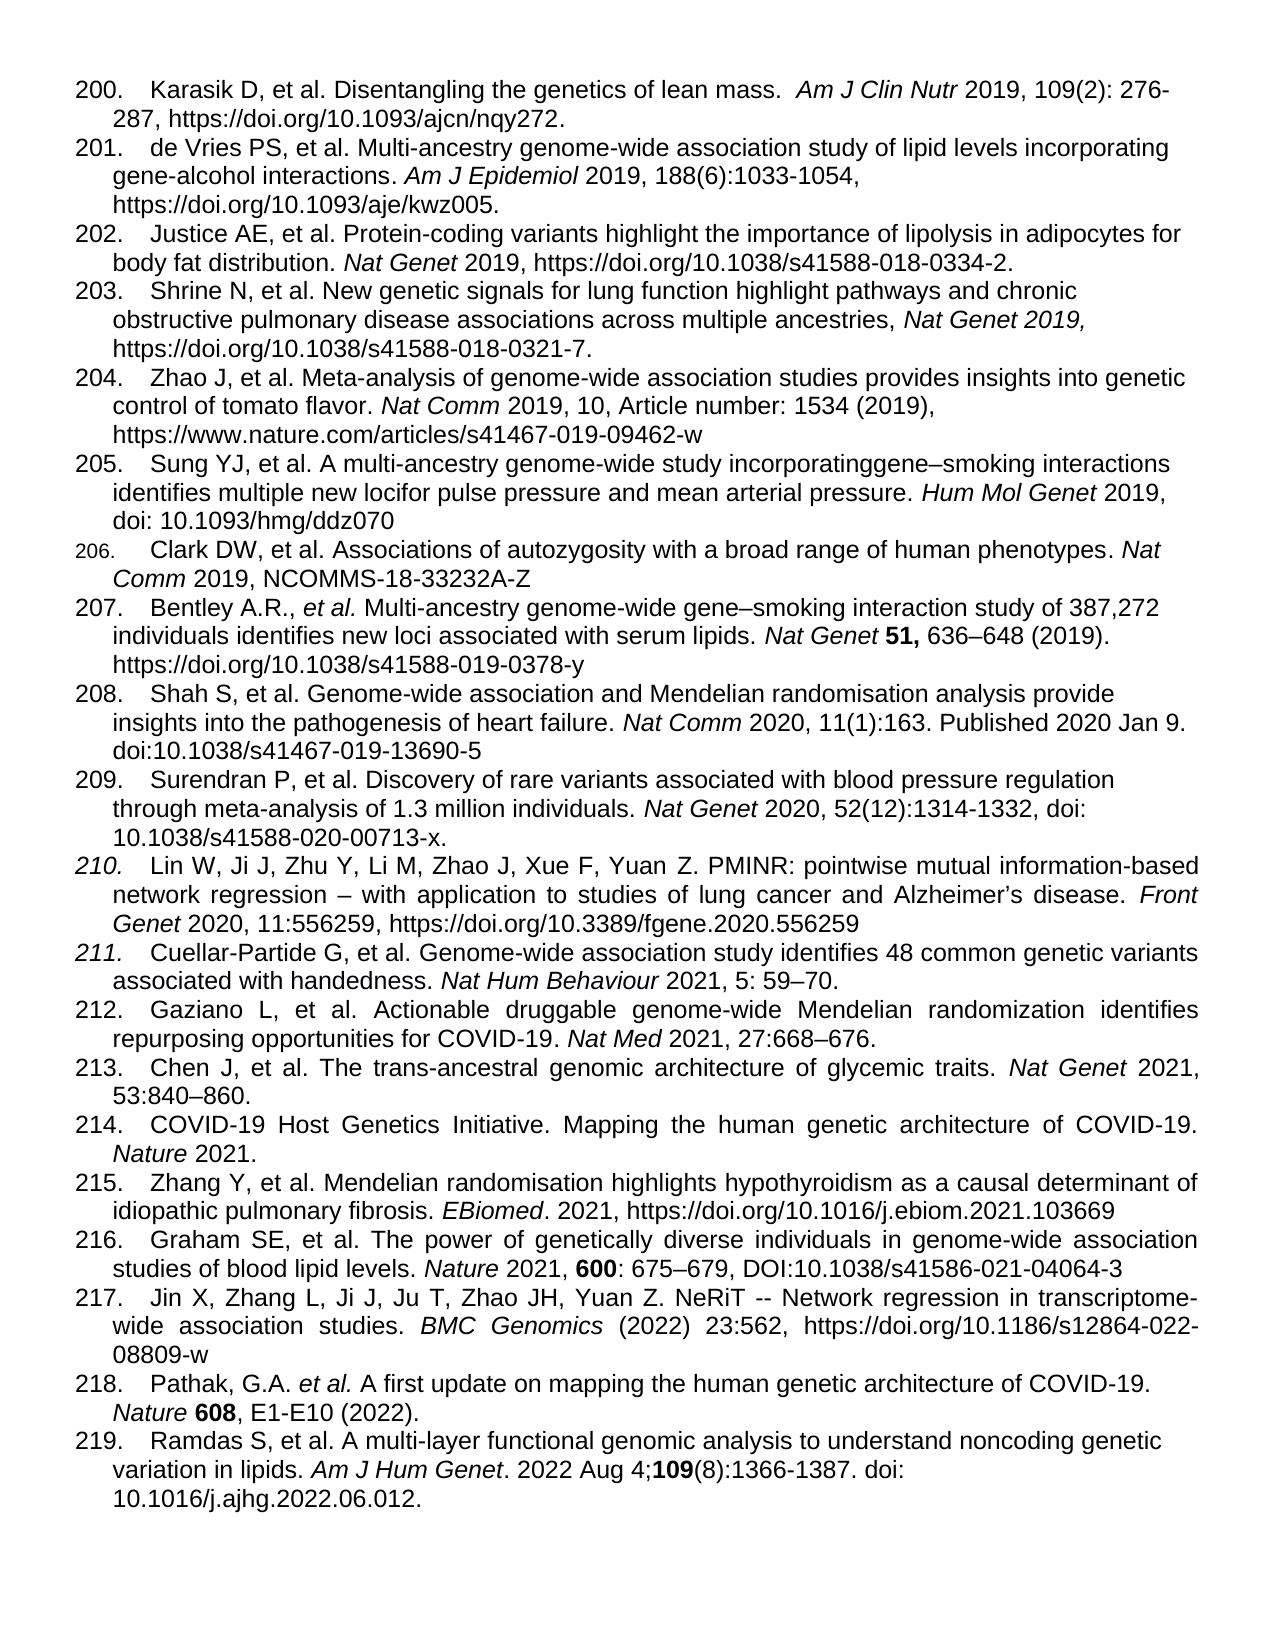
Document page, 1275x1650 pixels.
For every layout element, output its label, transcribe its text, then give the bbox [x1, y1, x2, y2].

list COVID-19 Host Genetics Initiative. Mapping the human genetic architecture of COVID-19. Nature 2021. [75, 1110, 1200, 1167]
list Gaziano L, et al. Actionable druggable genome-wide Mendelian randomization identifies repurposing opportunities for COVID-19. Nat Med 2021, 27:668–676. [75, 995, 1200, 1052]
list Clark DW, et al. Associations of autozygosity with a broad range of human phenotypes. Nat Comm 2019, NCOMMS-18-33232A-Z [75, 535, 1200, 592]
list de Vries PS, et al. Multi-ancestry genome-wide association study of lipid levels incorporating gene-alcohol interactions. Am J Epidemiol 2019, 188(6):1033-1054, https://doi.org/10.1093/aje/kwz005. [75, 132, 1200, 219]
list Cuellar-Partide G, et al. Genome-wide association study identifies 48 common genetic variants associated with handedness. Nat Hum Behaviour 2021, 5: 59–70. [75, 937, 1200, 995]
list Justice AE, et al. Protein-coding variants highlight the importance of lipolysis in adipocytes for body fat distribution. Nat Genet 2019, https://doi.org/10.1038/s41588-018-0334-2. [75, 219, 1200, 276]
list Bentley A.R., et al. Multi-ancestry genome-wide gene–smoking interaction study of 387,272 individuals identifies new loci associated with serum lipids. Nat Genet 51, 636–648 (2019). https://doi.org/10.1038/s41588-019-0378-y [75, 592, 1200, 679]
list Chen J, et al. The trans-ancestral genomic architecture of glycemic traits. Nat Genet 2021, 53:840–860. [75, 1052, 1200, 1110]
list Shrine N, et al. New genetic signals for lung function highlight pathways and chronic obstructive pulmonary disease associations across multiple ancestries, Nat Genet 2019, https://doi.org/10.1038/s41588-018-0321-7. [75, 276, 1200, 362]
list Surendran P, et al. Discovery of rare variants associated with blood pressure regulation through meta-analysis of 1.3 million individuals. Nat Genet 2020, 52(12):1314-1332, doi: 10.1038/s41588-020-00713-x. [75, 765, 1200, 851]
list Karasik D, et al. Disentangling the genetics of lean mass. Am J Clin Nutr 2019, 109(2): 276-287, https://doi.org/10.1093/ajcn/nqy272. [75, 75, 1200, 132]
list Lin W, Ji J, Zhu Y, Li M, Zhao J, Xue F, Yuan Z. PMINR: pointwise mutual information-based network regression – with application to studies of lung cancer and Alzheimer’s disease. Front Genet 2020, 11:556259, https://doi.org/10.3389/fgene.2020.556259 [75, 851, 1200, 937]
list Sung YJ, et al. A multi-ancestry genome-wide study incorporatinggene–smoking interactions identifies multiple new locifor pulse pressure and mean arterial pressure. Hum Mol Genet 2019, doi: 10.1093/hmg/ddz070 [75, 449, 1200, 535]
list Shah S, et al. Genome-wide association and Mendelian randomisation analysis provide insights into the pathogenesis of heart failure. Nat Comm 2020, 11(1):163. Published 2020 Jan 9. doi:10.1038/s41467-019-13690-5 [75, 679, 1200, 765]
list Zhao J, et al. Meta-analysis of genome-wide association studies provides insights into genetic control of tomato flavor. Nat Comm 2019, 10, Article number: 1534 (2019), https://www.nature.com/articles/s41467-019-09462-w [75, 362, 1200, 449]
list Pathak, G.A. et al. A first update on mapping the human genetic architecture of COVID-19. Nature 608, E1-E10 (2022). [75, 1369, 1200, 1426]
